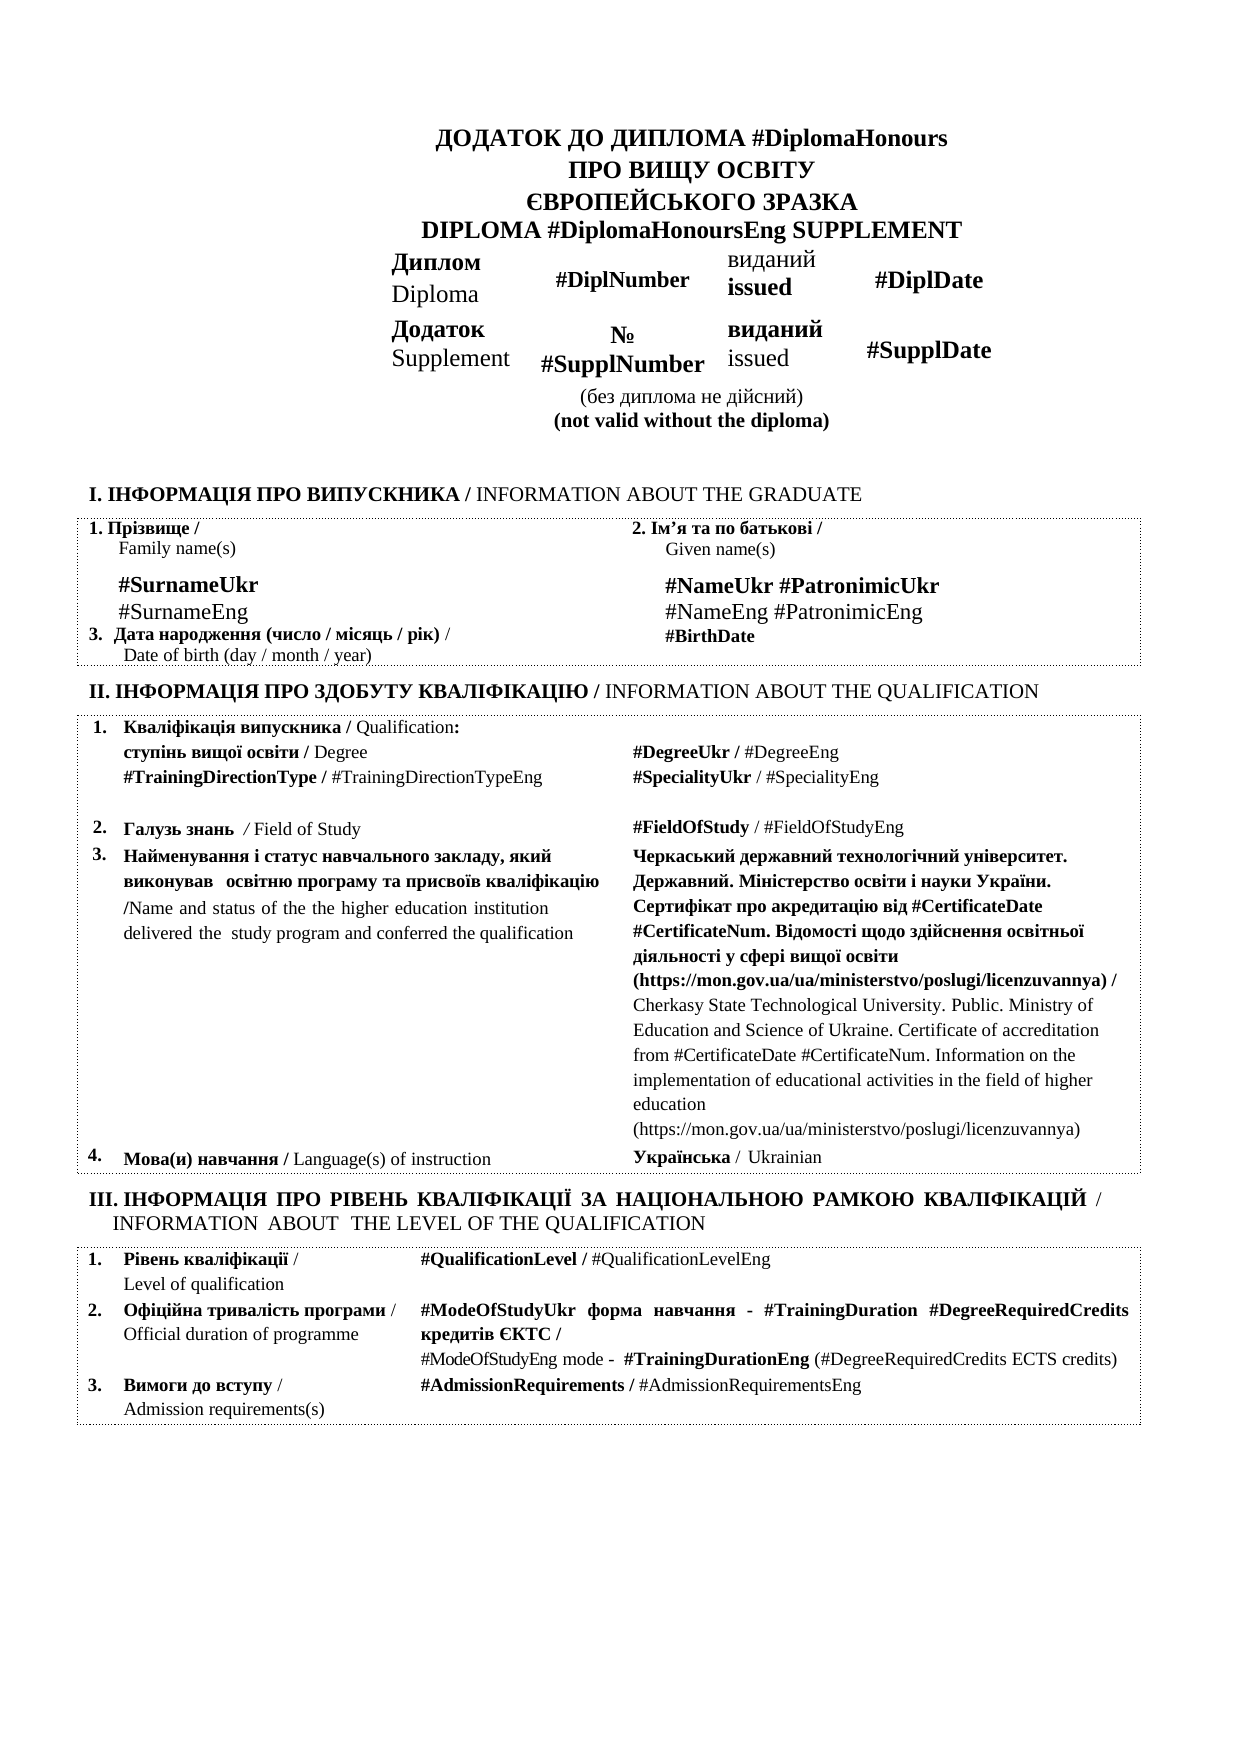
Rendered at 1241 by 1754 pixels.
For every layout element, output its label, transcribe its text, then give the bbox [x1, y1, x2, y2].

table_cell Галузь знань / Field of Study [112, 816, 622, 843]
table_cell #BirthDate [621, 625, 1140, 665]
table_cell #FieldOfStudy / #FieldOfStudyEng [622, 816, 1140, 843]
table_cell Українська / Ukrainian [622, 1144, 1140, 1173]
table_cell 2. [78, 1299, 112, 1373]
table_cell II. ІНФОРМАЦІЯ ПРО ЗДОБУТУ КВАЛІФІКАЦІЮ / INFORMATION ABOUT THE QUALIFICATION [78, 665, 1140, 715]
table_cell Найменування і статус навчального закладу, який виконував освітню програму та присвоїв кваліфікацію /Name and status of the the higher education institution delivered the study program and conferred the qualification [112, 843, 622, 1143]
table_cell Кваліфікація випускника / Qualification: ступінь вищої освіти / Degree #TrainingDirectionType / #TrainingDirectionTypeEng [112, 715, 622, 816]
table_cell 1. Прізвище / Family name(s) #SurnameUkr #SurnameEng [78, 518, 621, 625]
table_cell #ModeOfStudyUkr форма навчання - #TrainingDuration #DegreeRequiredCredits кредитів ЄКТС / #ModeOfStudyEng mode - #TrainingDurationEng (#DegreeRequiredCredits ECTS credits) [409, 1299, 1140, 1373]
table_cell Мова(и) навчання / Language(s) of instruction [112, 1144, 622, 1173]
table_cell 1. [78, 715, 112, 816]
table_cell 3. [78, 843, 112, 1143]
table_cell 3. Дата народження (число / місяць / рік) / Date of birth (day / month / year) [78, 625, 621, 665]
table_cell Рівень кваліфікації / Level of qualification [112, 1247, 409, 1298]
table_cell 2. [78, 816, 112, 843]
table_cell Офіційна тривалість програми / Official duration of programme [112, 1299, 409, 1373]
table_cell Вимоги до вступу / Admission requirements(s) [112, 1374, 409, 1424]
table_cell #DegreeUkr / #DegreeEng #SpecialityUkr / #SpecialityEng [622, 715, 1140, 816]
table_cell 1. [78, 1247, 112, 1298]
table_cell 4. [78, 1144, 112, 1173]
table_cell #QualificationLevel / #QualificationLevelEng [409, 1247, 1140, 1298]
table_cell 3. [78, 1374, 112, 1424]
table_cell Черкаський державний технологічний університет. Державний. Міністерство освіти і науки України. Сертифікат про акредитацію від #CertificateDate #CertificateNum. Відомості щодо здійснення освітньої діяльності у сфері вищої освіти (https://mon.gov.ua/ua/ministerstvo/poslugi/licenzuvannya) / Cherkasy State Technological University. Public. Ministry of Education and Science of Ukraine. Certificate of accreditation from #CertificateDate #CertificateNum. Information on the implementation of educational activities in the field of higher education (https://mon.gov.ua/ua/ministerstvo/poslugi/licenzuvannya) [622, 843, 1140, 1143]
table_cell III. ІНФОРМАЦІЯ ПРО РІВЕНЬ КВАЛІФІКАЦІЇ ЗА НАЦІОНАЛЬНОЮ РАМКОЮ КВАЛІФІКАЦІЙ / INFORMATION ABOUT THE LEVEL OF THE QUALIFICATION [78, 1173, 1140, 1247]
table_cell I. ІНФОРМАЦІЯ ПРО ВИПУСКНИКА / INFORMATION ABOUT THE GRADUATE [78, 457, 1140, 518]
table_cell 2. Ім’я та по батькові / Given name(s) #NameUkr #PatronimicUkr #NameEng #PatronimicEng [621, 518, 1140, 625]
table_header [78, 77, 1140, 457]
table_cell #AdmissionRequirements / #AdmissionRequirementsEng [409, 1374, 1140, 1424]
